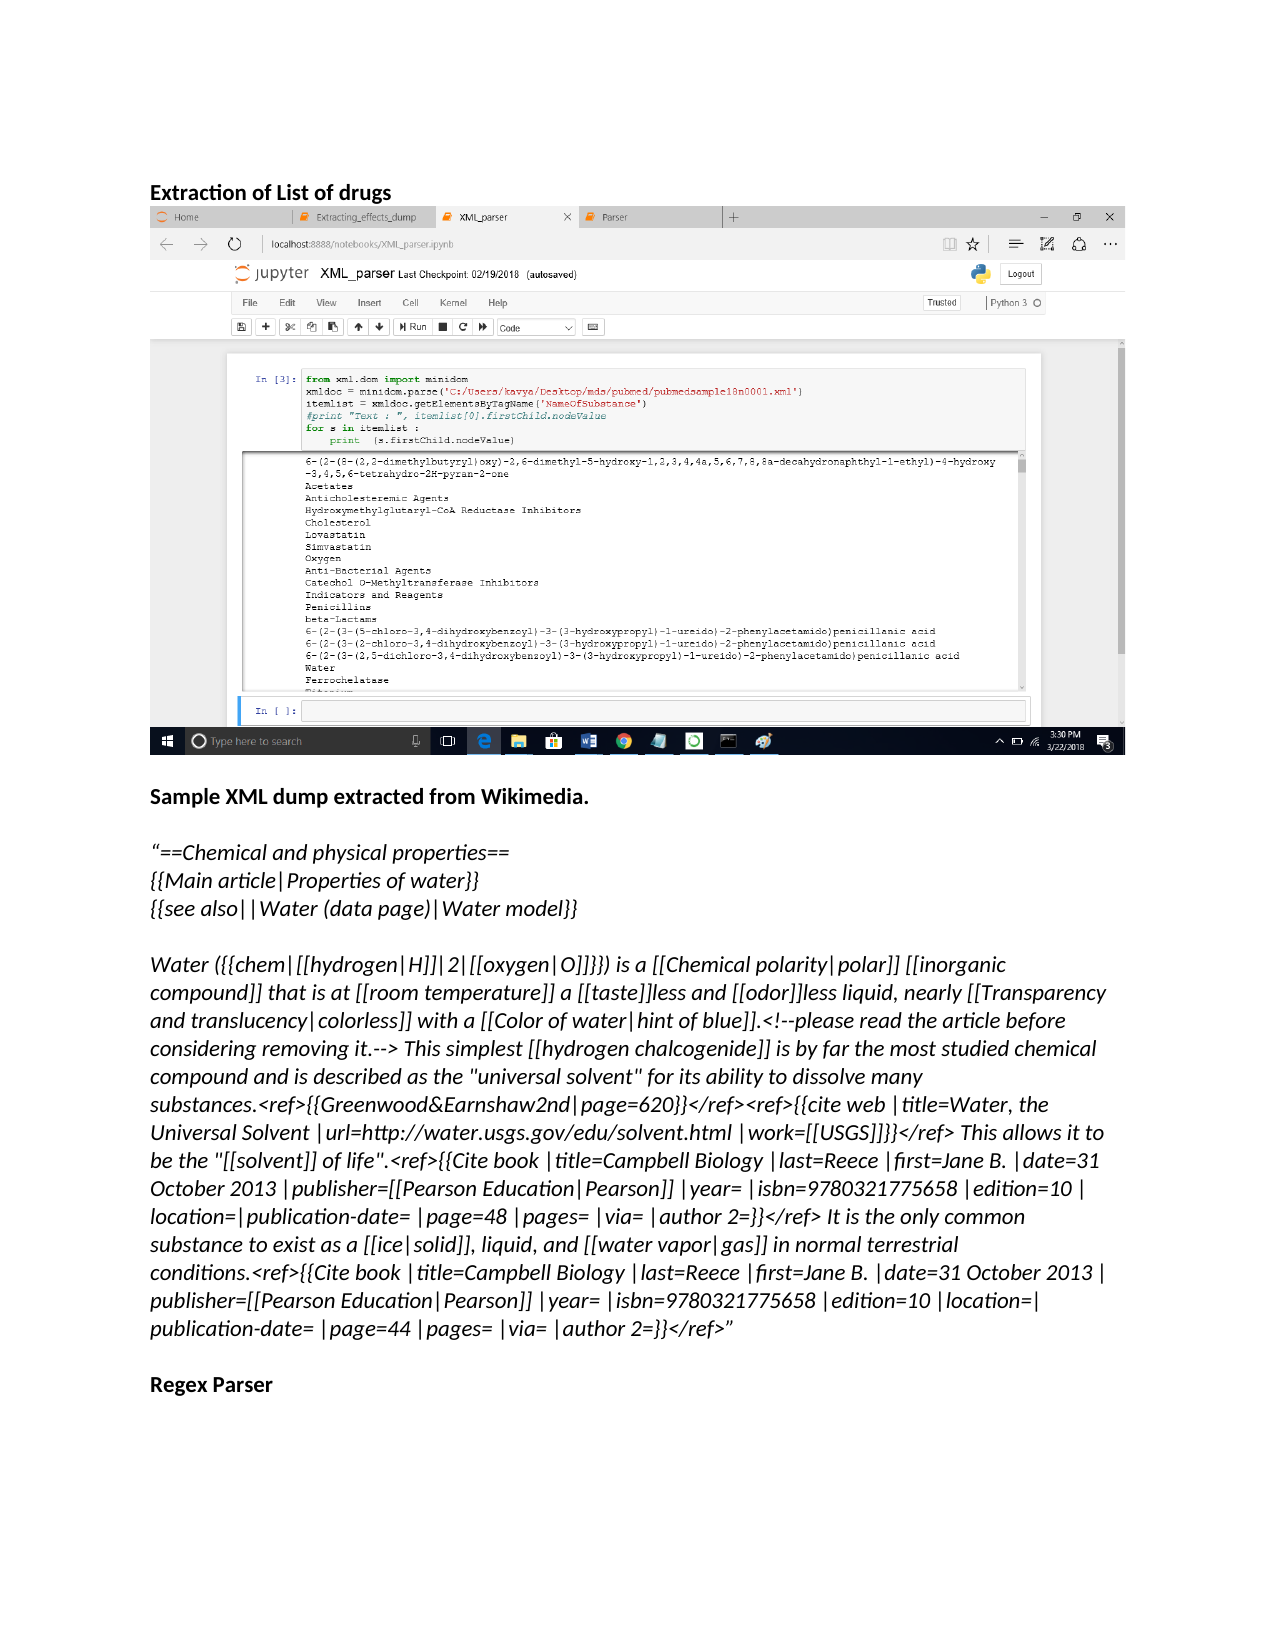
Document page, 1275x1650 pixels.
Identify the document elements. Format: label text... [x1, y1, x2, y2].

text Water ({{chem|[[hydrogen|H]]|2|[[oxygen|O]]}}) is a [[Chemical polarity|polar]] [[inorganic compound]] that is at [[room temperature]] a [[taste]]less and [[odor]]less liquid, nearly [[Transparency and translucency|colorless]] with a [[Color of water|hint of blue]].<!--please read the article before considering removing it.--> This simplest [[hydrogen chalcogenide]] is by far the most studied chemical compound and is described as the "universal solvent" for its ability to dissolve many substances.<ref>{{Greenwood&Earnshaw2nd|page=620}}</ref><ref>{{cite web |title=Water, the Universal Solvent |url=http://water.usgs.gov/edu/solvent.html |work=[[USGS]]}}</ref> This allows it to be the "[[solvent]] of life".<ref>{{Cite book |title=Campbell Biology |last=Reece |first=Jane B. |date=31 October 2013 |publisher=[[Pearson Education|Pearson]] |year= |isbn=9780321775658 |edition=10 |location=|publication-date= |page=48 |pages= |via= |author 2=}}</ref> It is the only common substance to exist as a [[ice|solid]], liquid, and [[water vapor|gas]] in normal terrestrial conditions.<ref>{{Cite book |title=Campbell Biology |last=Reece |first=Jane B. |date=31 October 2013 |publisher=[[Pearson Education|Pearson]] |year= |isbn=9780321775658 |edition=10 |location=|publication-date= |page=44 |pages= |via= |author 2=}}</ref>” [150, 950, 1125, 1343]
text Regex Parser [150, 1371, 1125, 1399]
picture [150, 206, 1125, 755]
text {{see also||Water (data page)|Water model}} [150, 894, 1125, 922]
text Extraction of List of drugs [150, 178, 1125, 206]
text {{Main article|Properties of water}} [150, 866, 1125, 894]
text “==Chemical and physical properties== [150, 838, 1125, 866]
text Sample XML dump extracted from Wikimedia. [150, 782, 1125, 810]
